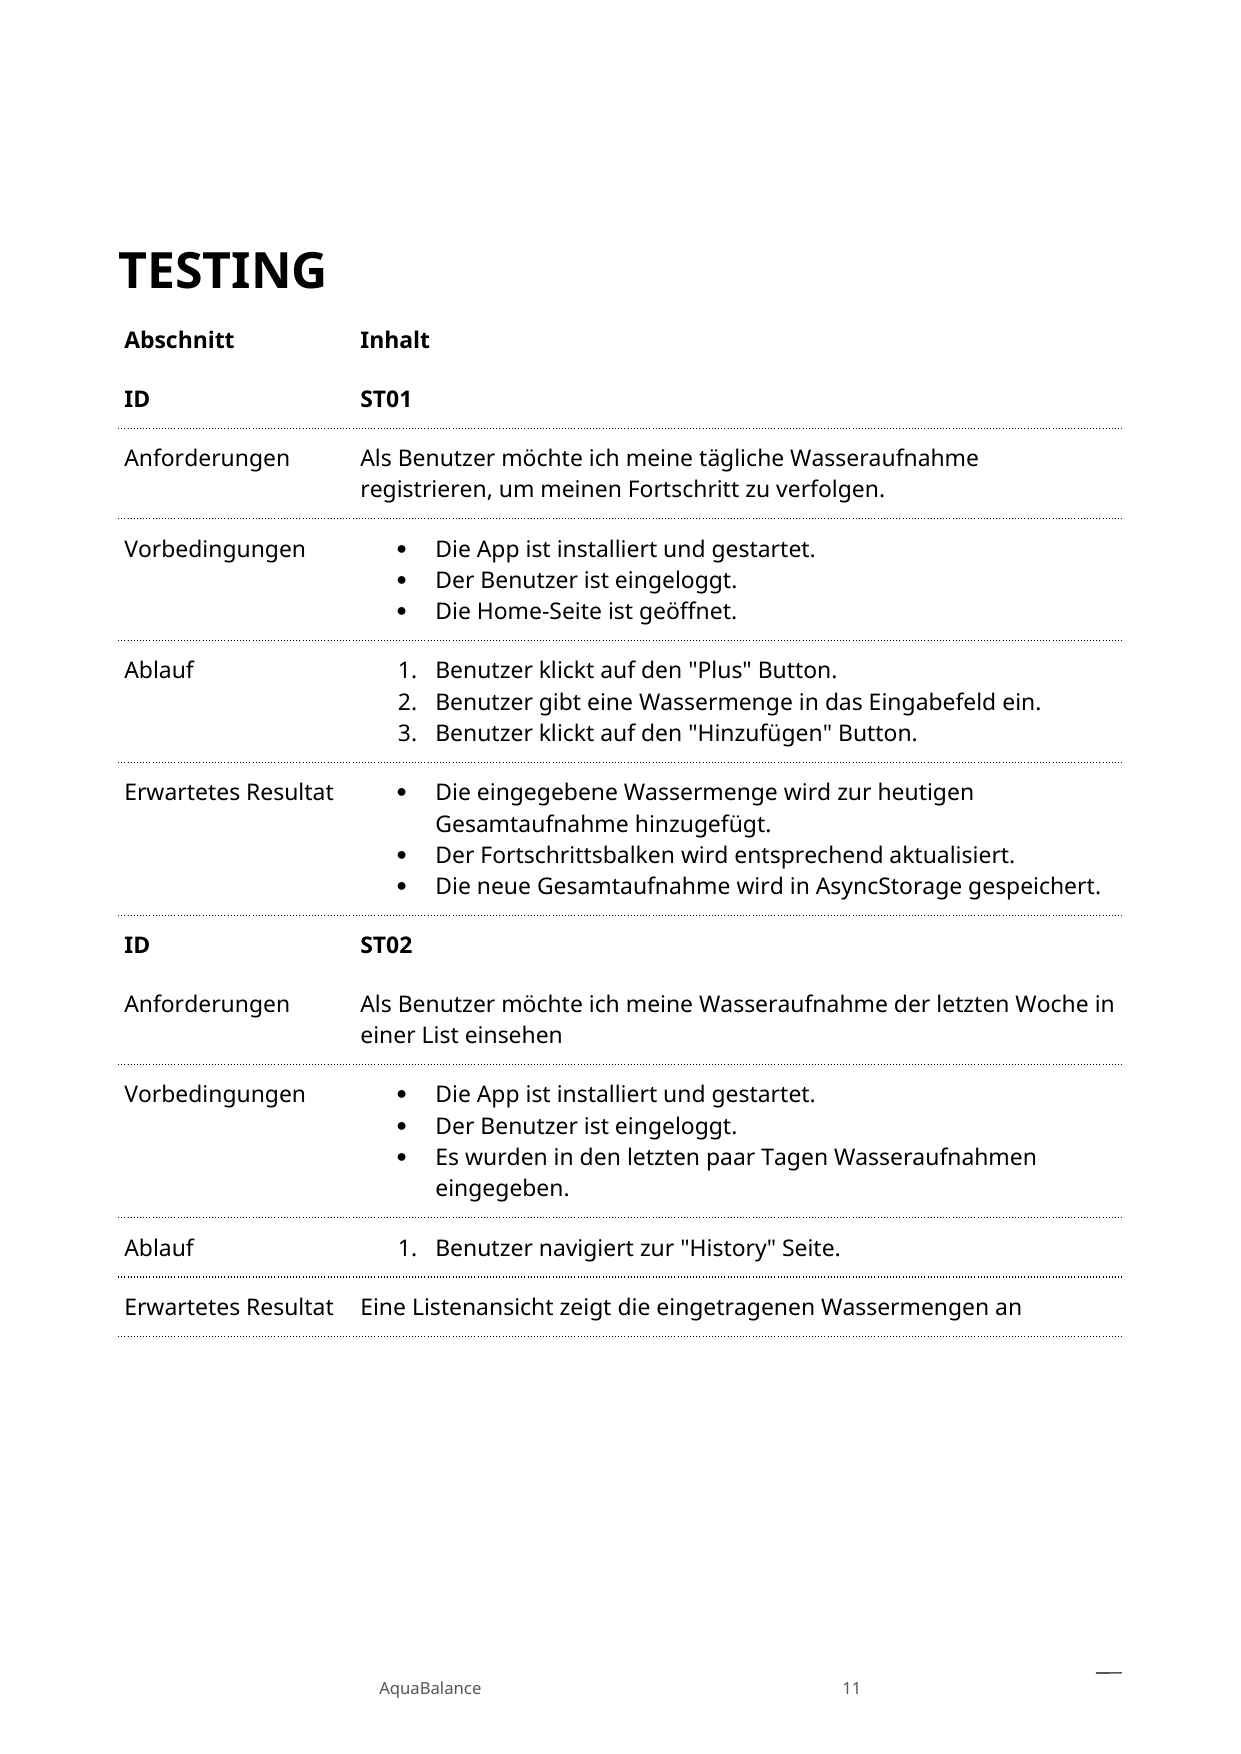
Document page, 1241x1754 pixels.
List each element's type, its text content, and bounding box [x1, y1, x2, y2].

table_cell Vorbedingungen [118, 518, 354, 640]
table_header ID [118, 916, 354, 974]
table_cell Anforderungen [118, 974, 354, 1064]
table_header ST02 [354, 916, 1122, 974]
table_cell ID [118, 369, 354, 427]
table_cell Erwartetes Resultat [118, 1276, 354, 1336]
table_cell Die App ist installiert und gestartet. Der Benutzer ist eingeloggt. Die Home-Seite ist geöffnet. [354, 518, 1122, 640]
table_cell Benutzer navigiert zur "History" Seite. [354, 1217, 1122, 1276]
table_header Inhalt [354, 311, 1122, 369]
table_cell ST01 [354, 369, 1122, 427]
table_cell Erwartetes Resultat [118, 762, 354, 915]
text Testing [118, 248, 1122, 298]
table_header Abschnitt [118, 311, 354, 369]
table_cell Als Benutzer möchte ich meine Wasseraufnahme der letzten Woche in einer List einsehen [354, 974, 1122, 1064]
table_cell Eine Listenansicht zeigt die eingetragenen Wassermengen an [354, 1276, 1122, 1336]
table_cell Benutzer klickt auf den "Plus" Button. Benutzer gibt eine Wassermenge in das Eingabefeld ein. Benutzer klickt auf den "Hinzufügen" Button. [354, 640, 1122, 762]
table_cell Ablauf [118, 1217, 354, 1276]
table_cell Die eingegebene Wassermenge wird zur heutigen Gesamtaufnahme hinzugefügt. Der Fortschrittsbalken wird entsprechend aktualisiert. Die neue Gesamtaufnahme wird in AsyncStorage gespeichert. [354, 762, 1122, 915]
table_cell Anforderungen [118, 428, 354, 518]
table_cell Als Benutzer möchte ich meine tägliche Wasseraufnahme registrieren, um meinen Fortschritt zu verfolgen. [354, 428, 1122, 518]
table_cell Die App ist installiert und gestartet. Der Benutzer ist eingeloggt. Es wurden in den letzten paar Tagen Wasseraufnahmen eingegeben. [354, 1064, 1122, 1217]
table_cell Ablauf [118, 640, 354, 762]
table_cell Vorbedingungen [118, 1064, 354, 1217]
